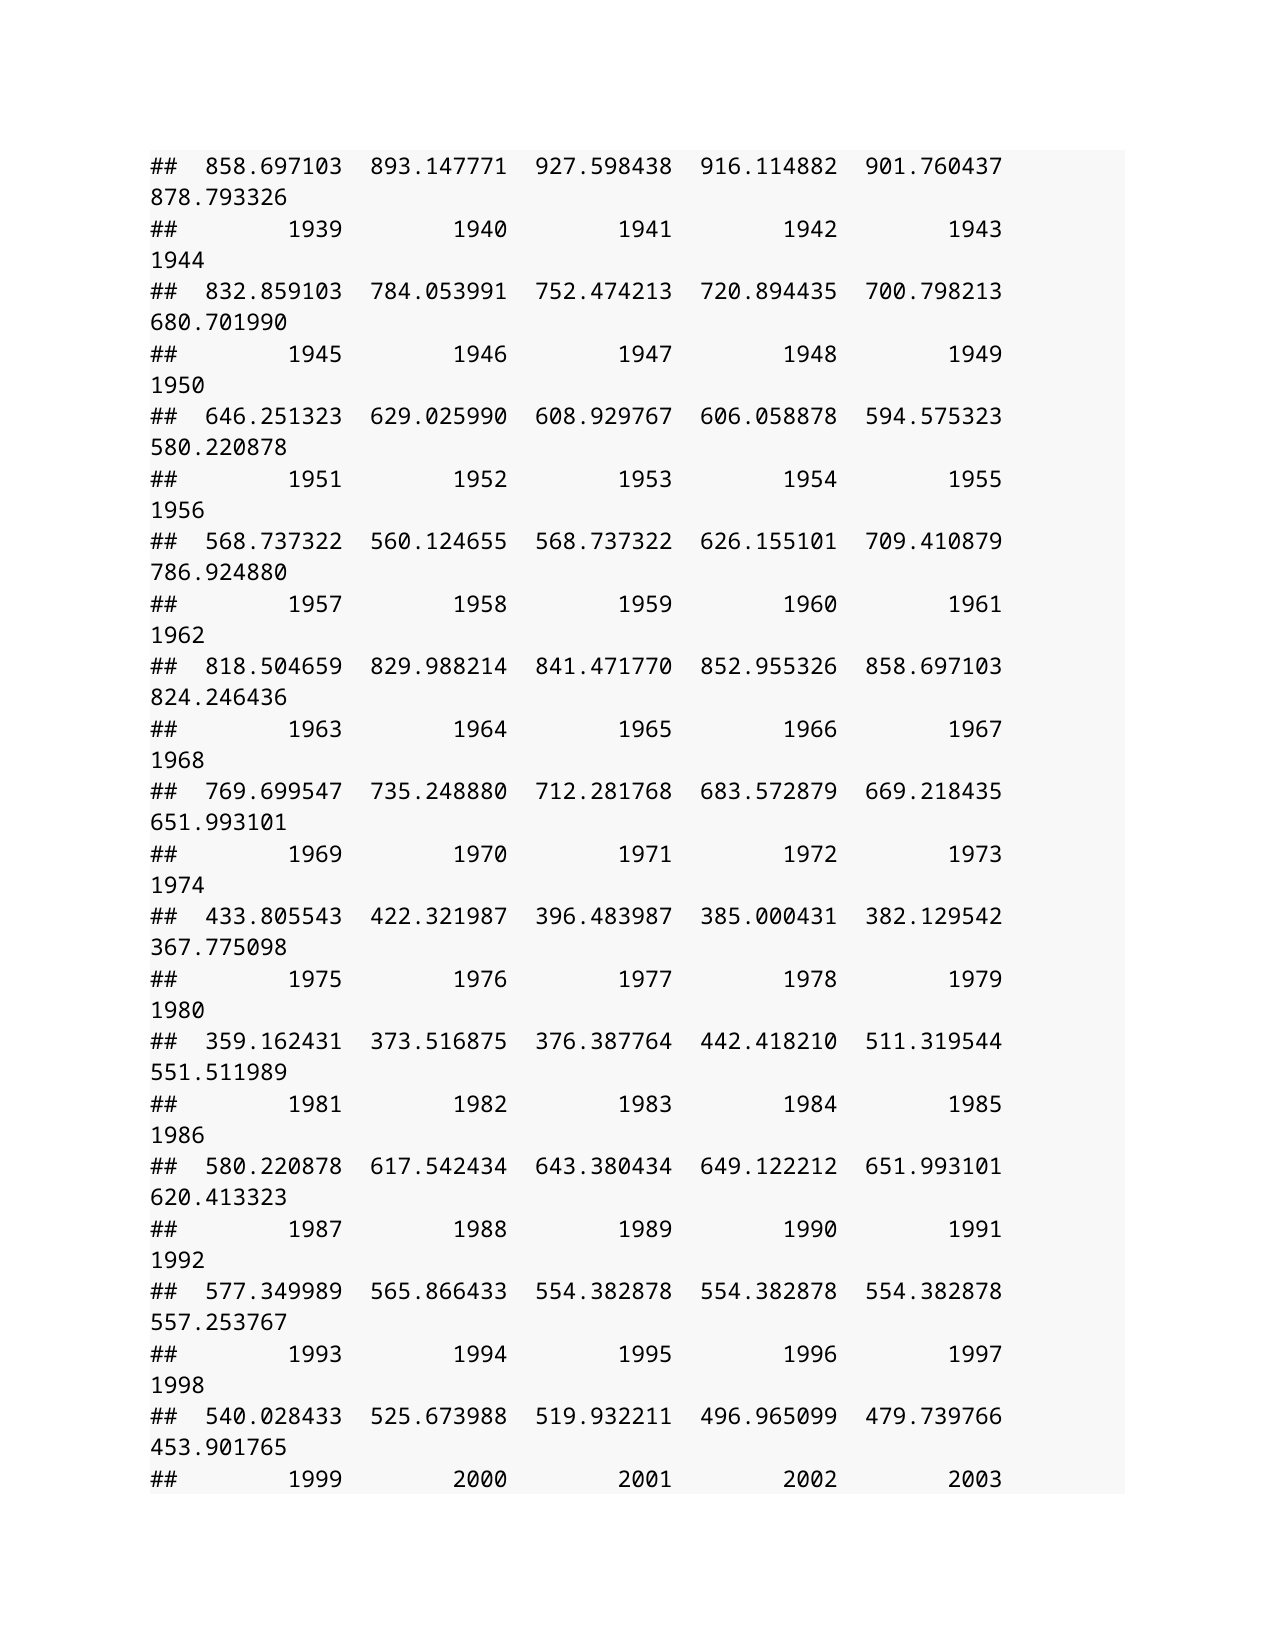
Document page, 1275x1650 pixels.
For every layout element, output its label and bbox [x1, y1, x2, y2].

text [150, 150, 1125, 1494]
